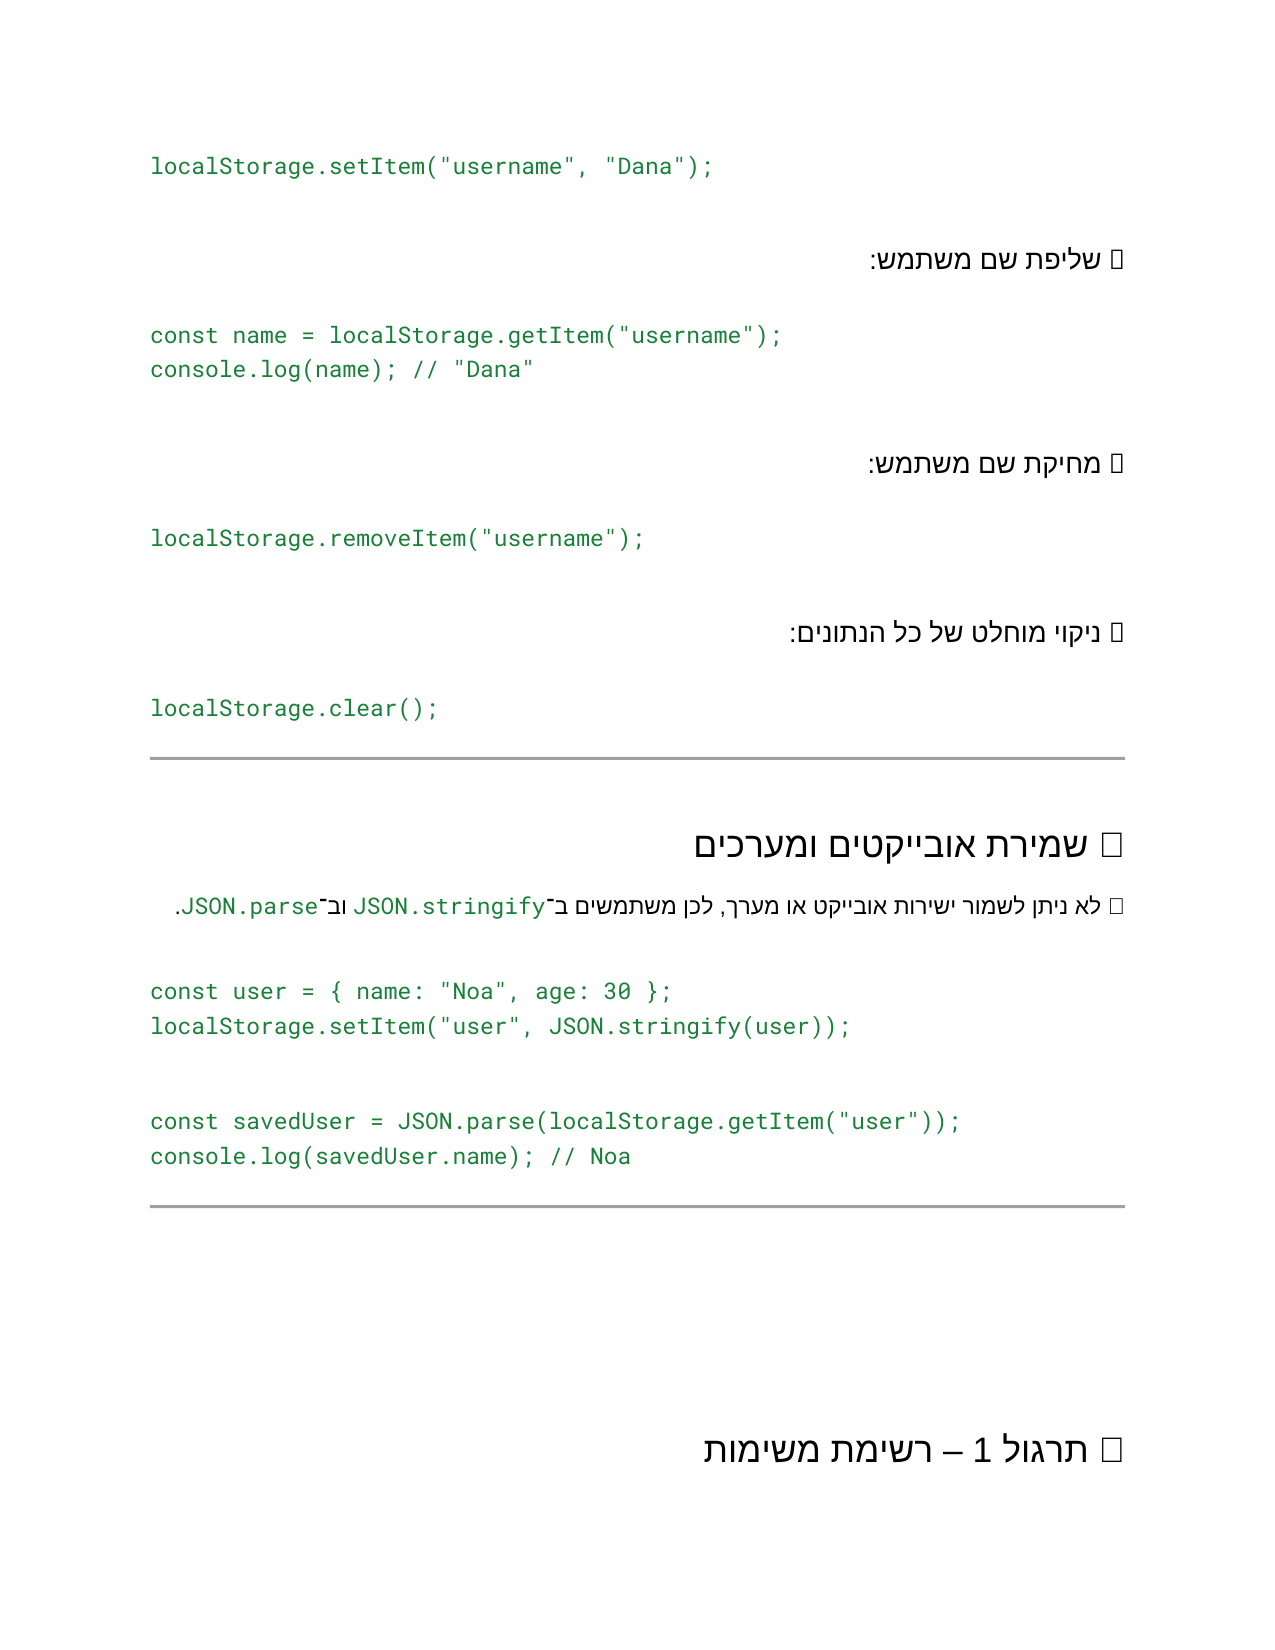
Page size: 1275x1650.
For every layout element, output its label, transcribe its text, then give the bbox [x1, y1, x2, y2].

text const user = { name: "Noa", age: 30 }; [150, 976, 1125, 1006]
text const name = localStorage.getItem("username"); [150, 319, 1125, 349]
subtitle ✅ מחיקת שם משתמש: [150, 448, 1125, 484]
subtitle ✅ ניקוי מוחלט של כל הנתונים: [150, 617, 1125, 653]
text 🔴 לא ניתן לשמור ישירות אובייקט או מערך, לכן משתמשים ב־JSON.stringify וב־JSON.parse. [150, 890, 1125, 920]
text const savedUser = JSON.parse(localStorage.getItem("user")); [150, 1105, 1125, 1136]
text localStorage.setItem("username", "Dana"); [150, 150, 1125, 180]
subtitle 📚 שמירת אובייקטים ומערכים [150, 824, 1125, 865]
text localStorage.removeItem("username"); [150, 523, 1125, 553]
text localStorage.clear(); [150, 692, 1125, 722]
subtitle 🧪 תרגול 1 – רשימת משימות [150, 1429, 1125, 1470]
text localStorage.setItem("user", JSON.stringify(user)); [150, 1010, 1125, 1041]
text console.log(savedUser.name); // Noa [150, 1140, 1125, 1170]
text console.log(name); // "Dana" [150, 354, 1125, 384]
subtitle ✅ שליפת שם משתמש: [150, 244, 1125, 281]
